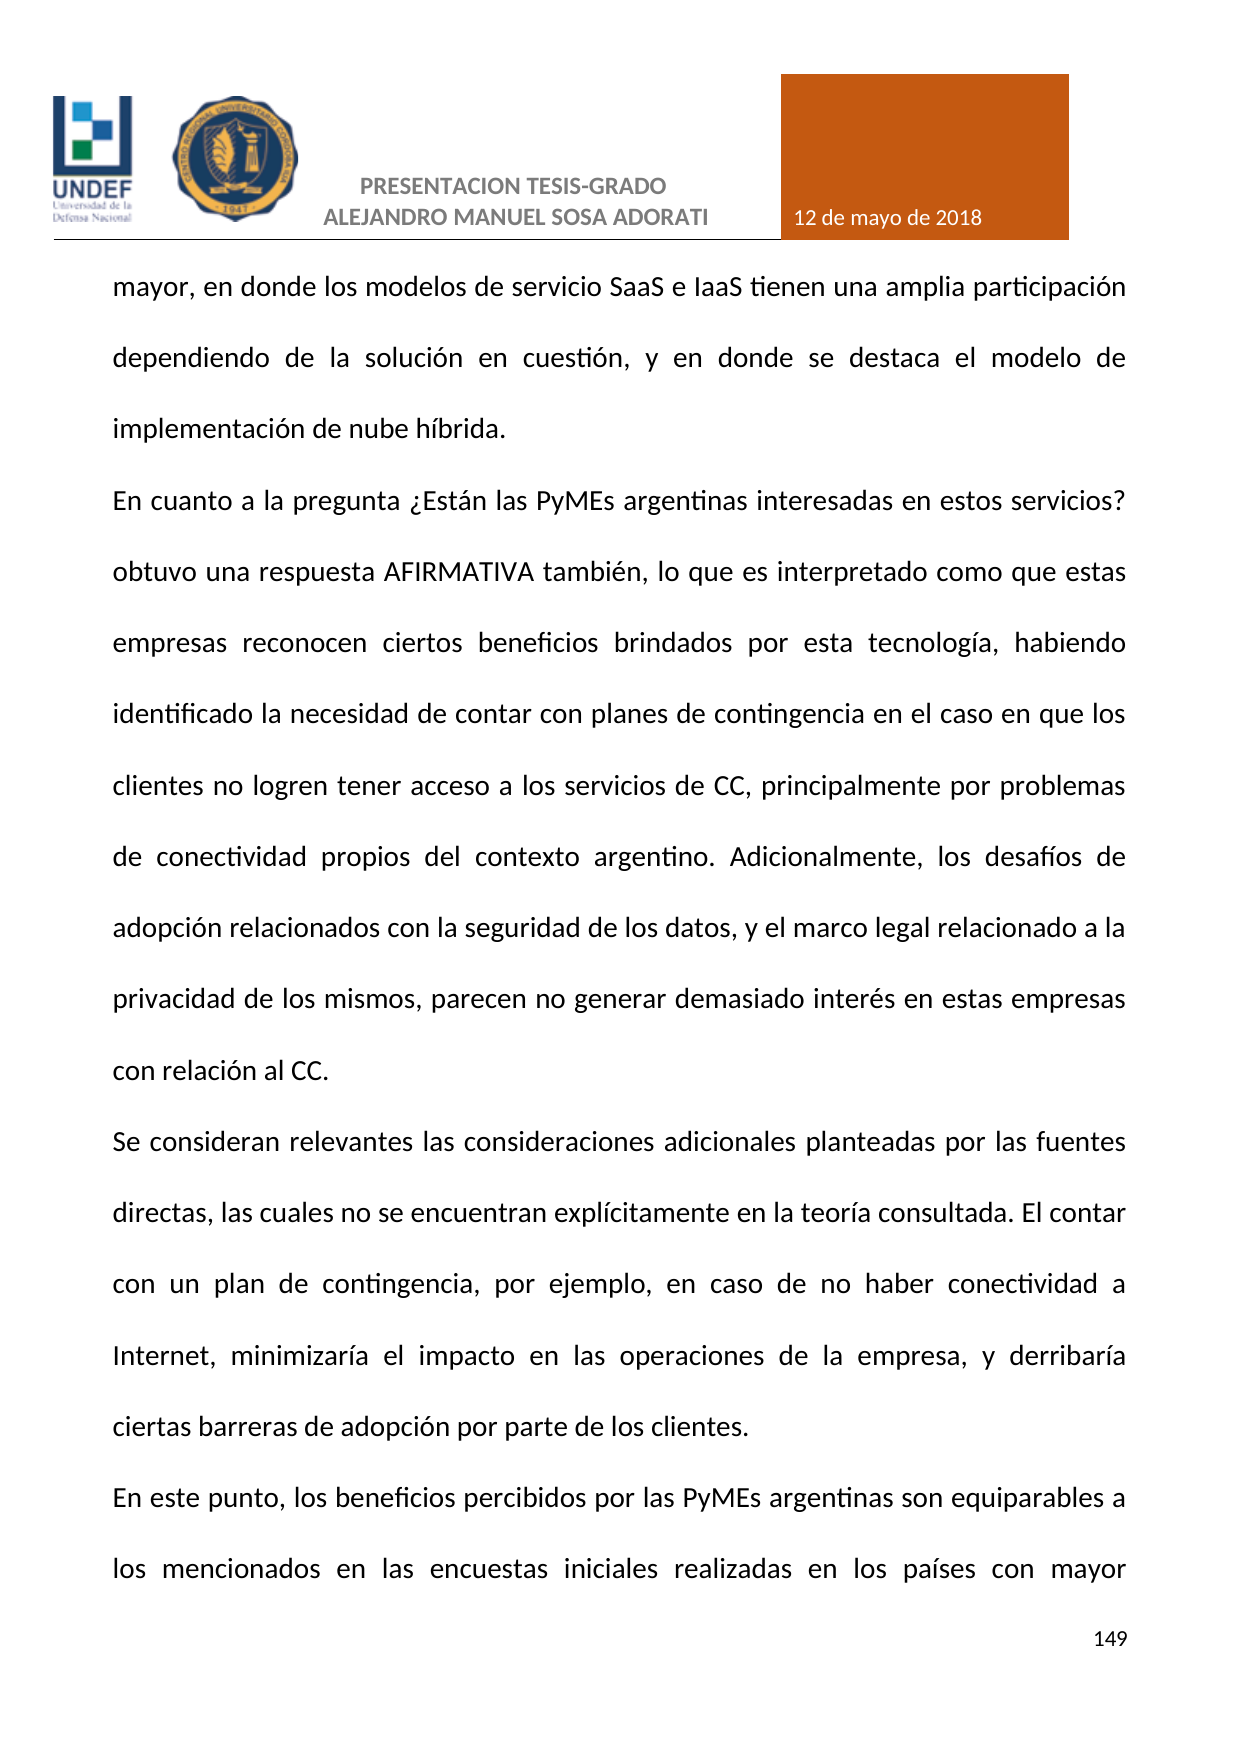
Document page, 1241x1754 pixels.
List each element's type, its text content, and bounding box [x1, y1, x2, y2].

picture [52, 96, 299, 222]
text En cuanto a la pregunta ¿Están las PyMEs argentinas interesadas en estos servicios? obtuvo una respuesta AFIRMATIVA también, lo que es interpretado como que estas empresas reconocen ciertos beneficios brindados por esta tecnología, habiendo identificado la necesidad de contar con planes de contingencia en el caso en que los clientes no logren tener acceso a los servicios de CC, principalmente por problemas de conectividad propios del contexto argentino. Adicionalmente, los desafíos de adopción relacionados con la seguridad de los datos, y el marco legal relacionado a la privacidad de los mismos, parecen no generar demasiado interés en estas empresas con relación al CC. [112, 482, 1128, 1087]
text Se consideran relevantes las consideraciones adicionales planteadas por las fuentes directas, las cuales no se encuentran explícitamente en la teoría consultada. El contar con un plan de contingencia, por ejemplo, en caso de no haber conectividad a Internet, minimizaría el impacto en las operaciones de la empresa, y derribaría ciertas barreras de adopción por parte de los clientes. [112, 1123, 1128, 1443]
